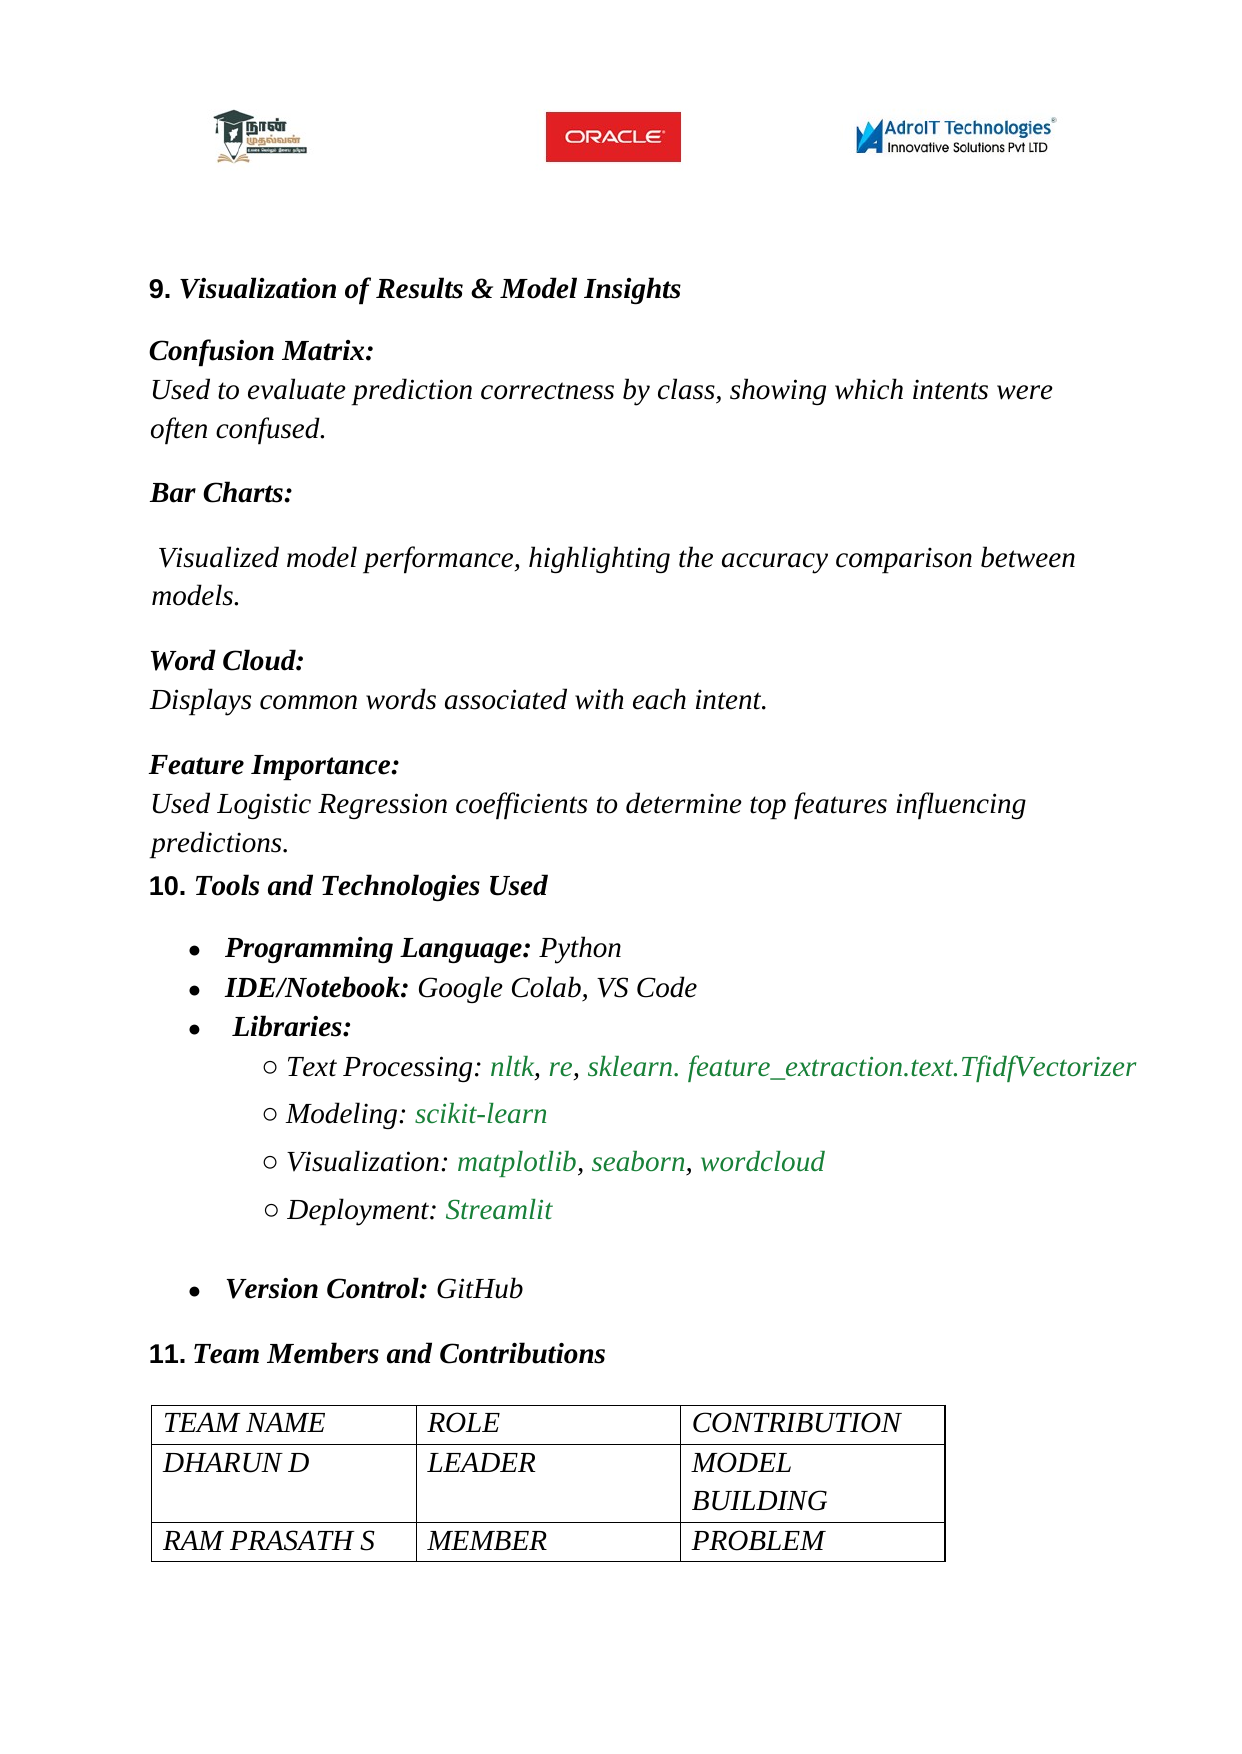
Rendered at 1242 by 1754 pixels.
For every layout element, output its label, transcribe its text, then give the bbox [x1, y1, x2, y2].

text ○ Text Processing: nltk, re, sklearn. feature_extraction.text.TfidfVectorizer [261, 1049, 1178, 1082]
text Displays common words associated with each intent. [150, 682, 1091, 716]
table_header ROLE [417, 1406, 680, 1444]
text Word Cloud: [148, 643, 776, 676]
text ○ Deployment: Streamlit [262, 1192, 1091, 1226]
table_cell MODEL BUILDING [681, 1445, 944, 1522]
picture [153, 78, 1094, 186]
table_cell DHARUN D [152, 1445, 416, 1522]
table_header TEAM NAME [152, 1406, 416, 1444]
text Feature Importance: [148, 747, 776, 780]
list Programming Language: Python [187, 930, 704, 964]
subtitle Visualization of Results & Model Insights [148, 271, 1178, 305]
text Visualized model performance, highlighting the accuracy comparison between models. [150, 540, 1091, 612]
table_cell PROBLEM STATEMENT [681, 1523, 944, 1561]
text ○ Modeling: scikit-learn [261, 1097, 1178, 1130]
table_cell MEMBER [417, 1523, 680, 1561]
text Confusion Matrix: [148, 333, 776, 367]
table_cell RAM PRASATH S [152, 1523, 416, 1561]
text Used to evaluate prediction correctness by class, showing which intents were often confused. [150, 372, 1091, 444]
table_cell LEADER [417, 1445, 680, 1522]
subtitle Tools and Technologies Used [148, 868, 1178, 902]
text Bar Charts: [150, 475, 1091, 509]
subtitle Team Members and Contributions [148, 1336, 1178, 1369]
list Libraries: [187, 1009, 704, 1043]
text Used Logistic Regression coefficients to determine top features influencing predictions. [150, 786, 1091, 858]
list IDE/Notebook: Google Colab, VS Code [187, 970, 704, 1003]
list Version Control: GitHub [187, 1271, 704, 1305]
text ○ Visualization: matplotlib, seaborn, wordcloud [261, 1144, 1178, 1178]
table_header CONTRIBUTION [681, 1406, 944, 1444]
